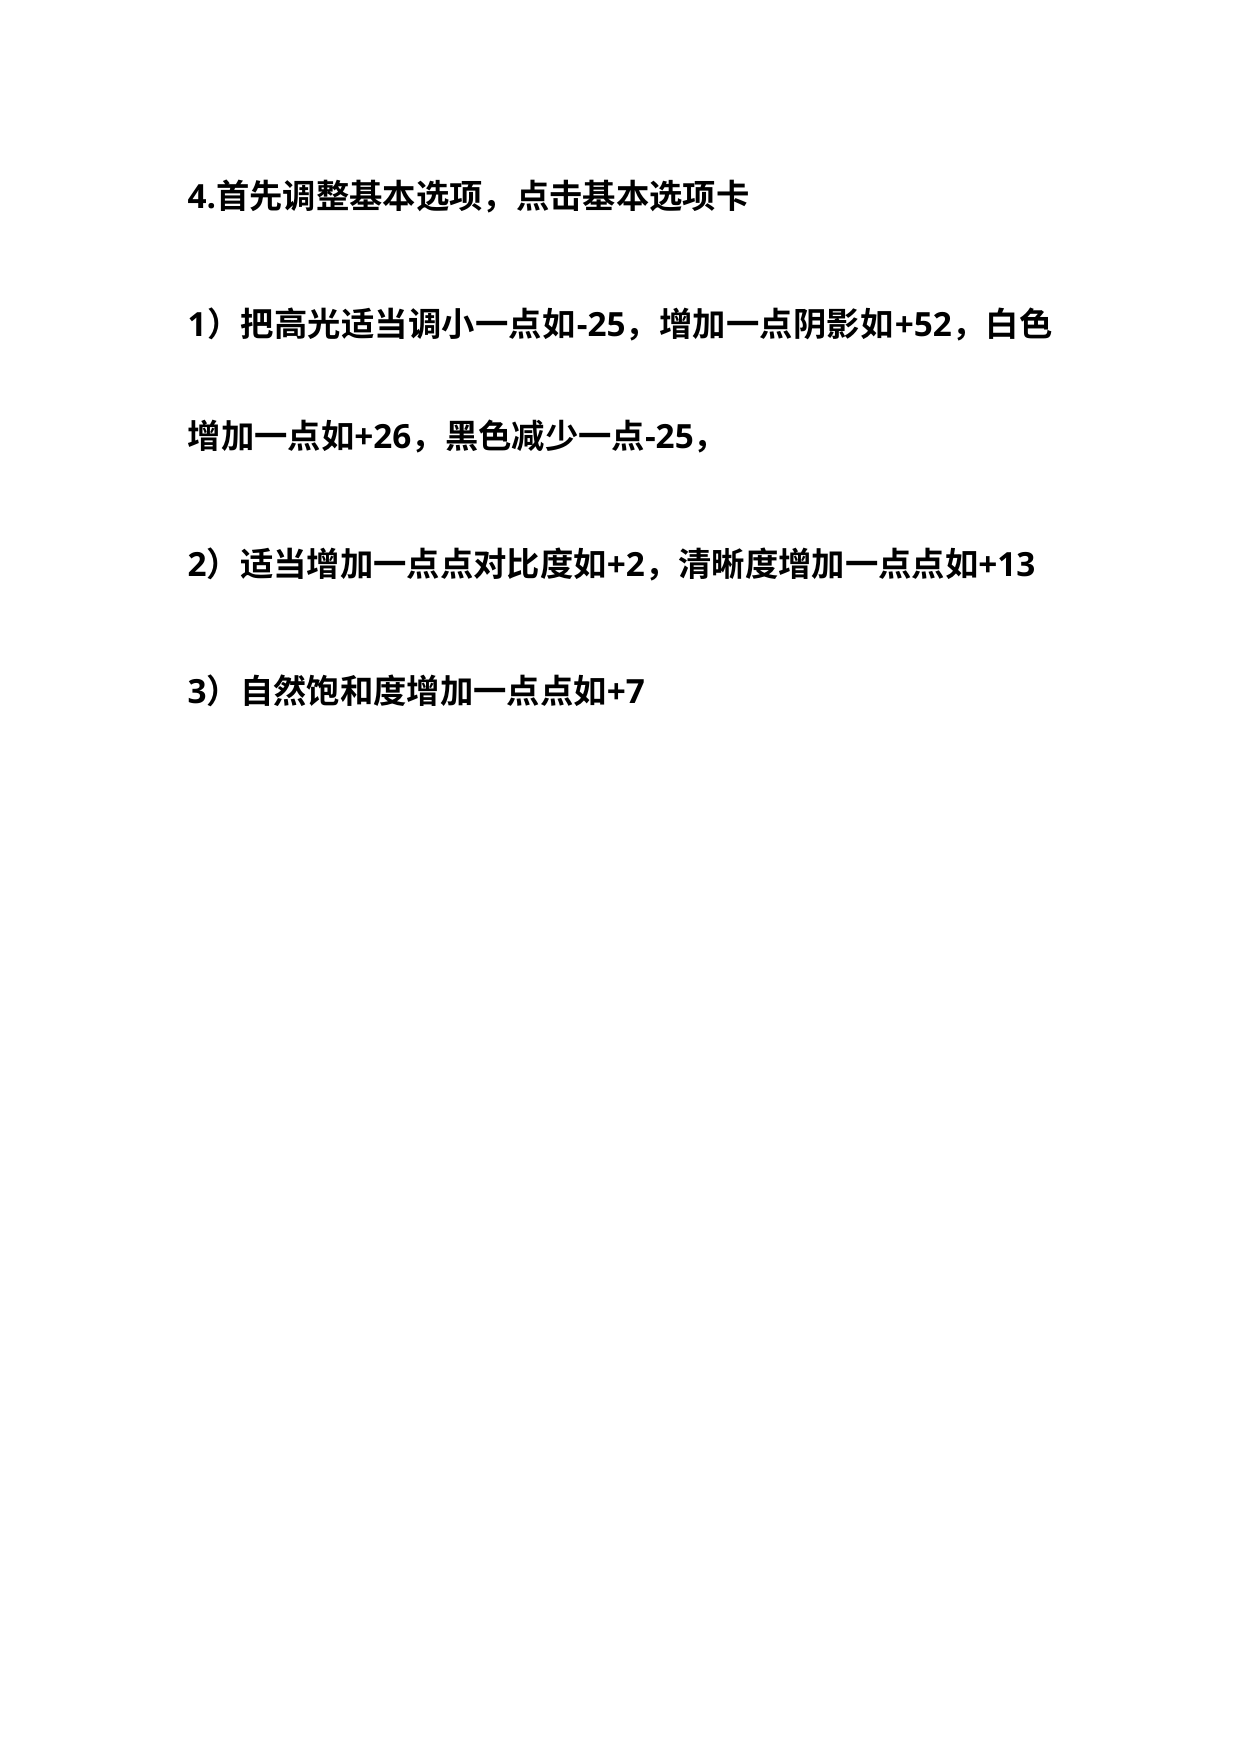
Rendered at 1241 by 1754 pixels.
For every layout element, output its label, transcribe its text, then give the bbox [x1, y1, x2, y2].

subtitle 3）自然饱和度增加一点点如+7 [187, 657, 1053, 722]
subtitle 1）把高光适当调小一点如-25，增加一点阴影如+52，白色增加一点如+26，黑色减少一点-25， [187, 289, 1053, 467]
subtitle 4.首先调整基本选项，点击基本选项卡 [187, 162, 1053, 227]
subtitle 2）适当增加一点点对比度如+2，清晰度增加一点点如+13 [187, 529, 1053, 594]
